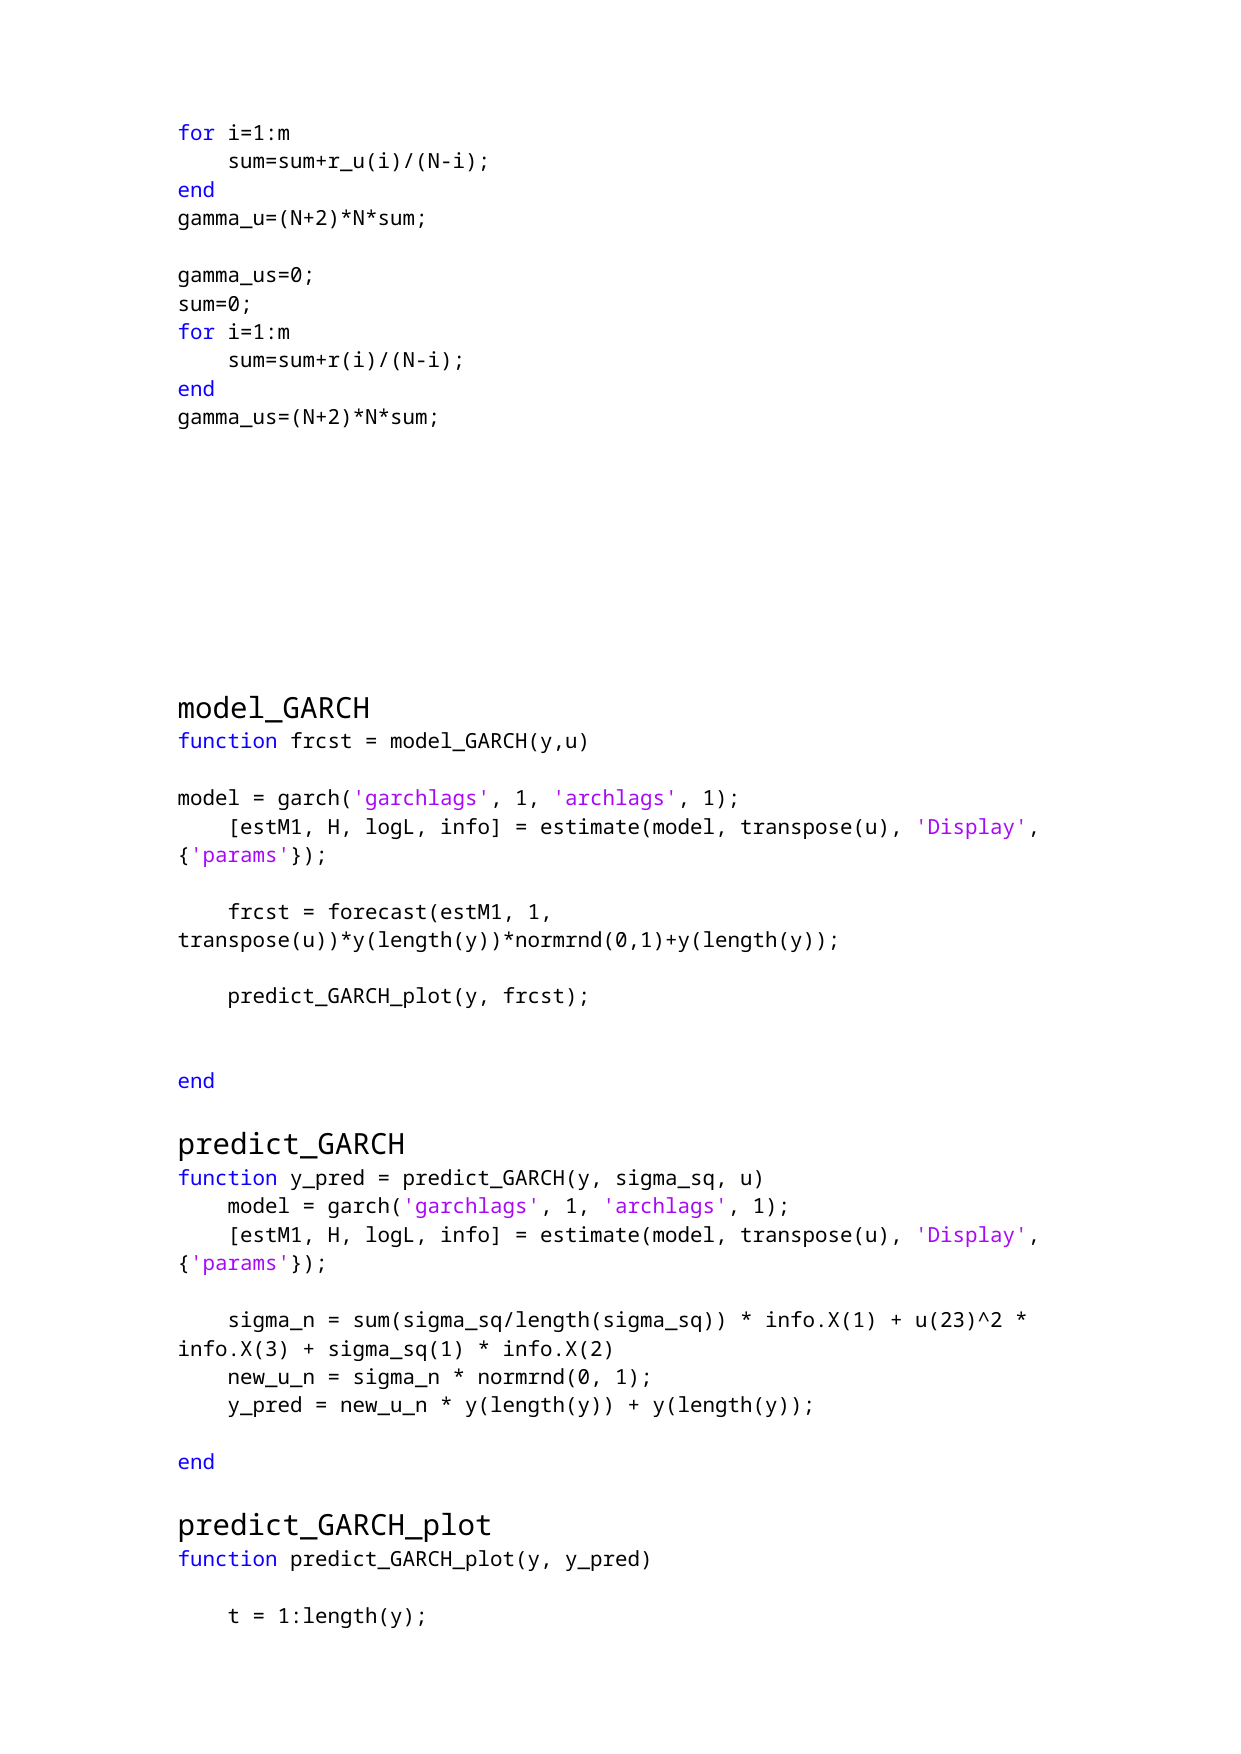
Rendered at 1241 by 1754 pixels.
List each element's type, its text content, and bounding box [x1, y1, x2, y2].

text end [177, 1067, 1152, 1095]
text predict_GARCH_plot(y, frcst); [177, 982, 1152, 1010]
text sum=0; [177, 289, 1152, 317]
text for i=1:m [177, 118, 1152, 147]
text model_GARCH [177, 687, 1152, 727]
text sum=sum+r(i)/(N-i); [177, 346, 1152, 374]
text sum=sum+r_u(i)/(N-i); [177, 147, 1152, 175]
text predict_GARCH [177, 1123, 1152, 1163]
text gamma_us=0; [177, 260, 1152, 289]
text end [177, 374, 1152, 402]
text t = 1:length(y); [177, 1601, 1152, 1629]
text function frcst = model_GARCH(y,u) [177, 727, 1152, 755]
text frcst = forecast(estM1, 1, transpose(u))*y(length(y))*normrnd(0,1)+y(length(y)); [177, 897, 1152, 954]
text new_u_n = sigma_n * normrnd(0, 1); [177, 1362, 1152, 1391]
text end [177, 175, 1152, 203]
text end [177, 1447, 1152, 1476]
text model = garch('garchlags', 1, 'archlags', 1); [177, 783, 1152, 812]
text function predict_GARCH_plot(y, y_pred) [177, 1544, 1152, 1572]
text predict_GARCH_plot [177, 1504, 1152, 1544]
text gamma_u=(N+2)*N*sum; [177, 203, 1152, 232]
text gamma_us=(N+2)*N*sum; [177, 402, 1152, 431]
text [estM1, H, logL, info] = estimate(model, transpose(u), 'Display', {'params'}); [177, 812, 1152, 869]
text model = garch('garchlags', 1, 'archlags', 1); [177, 1192, 1152, 1220]
text sigma_n = sum(sigma_sq/length(sigma_sq)) * info.X(1) + u(23)^2 * info.X(3) + sigma_sq(1) * info.X(2) [177, 1305, 1152, 1362]
text y_pred = new_u_n * y(length(y)) + y(length(y)); [177, 1391, 1152, 1419]
text [estM1, H, logL, info] = estimate(model, transpose(u), 'Display', {'params'}); [177, 1220, 1152, 1277]
text for i=1:m [177, 317, 1152, 346]
text function y_pred = predict_GARCH(y, sigma_sq, u) [177, 1163, 1152, 1192]
